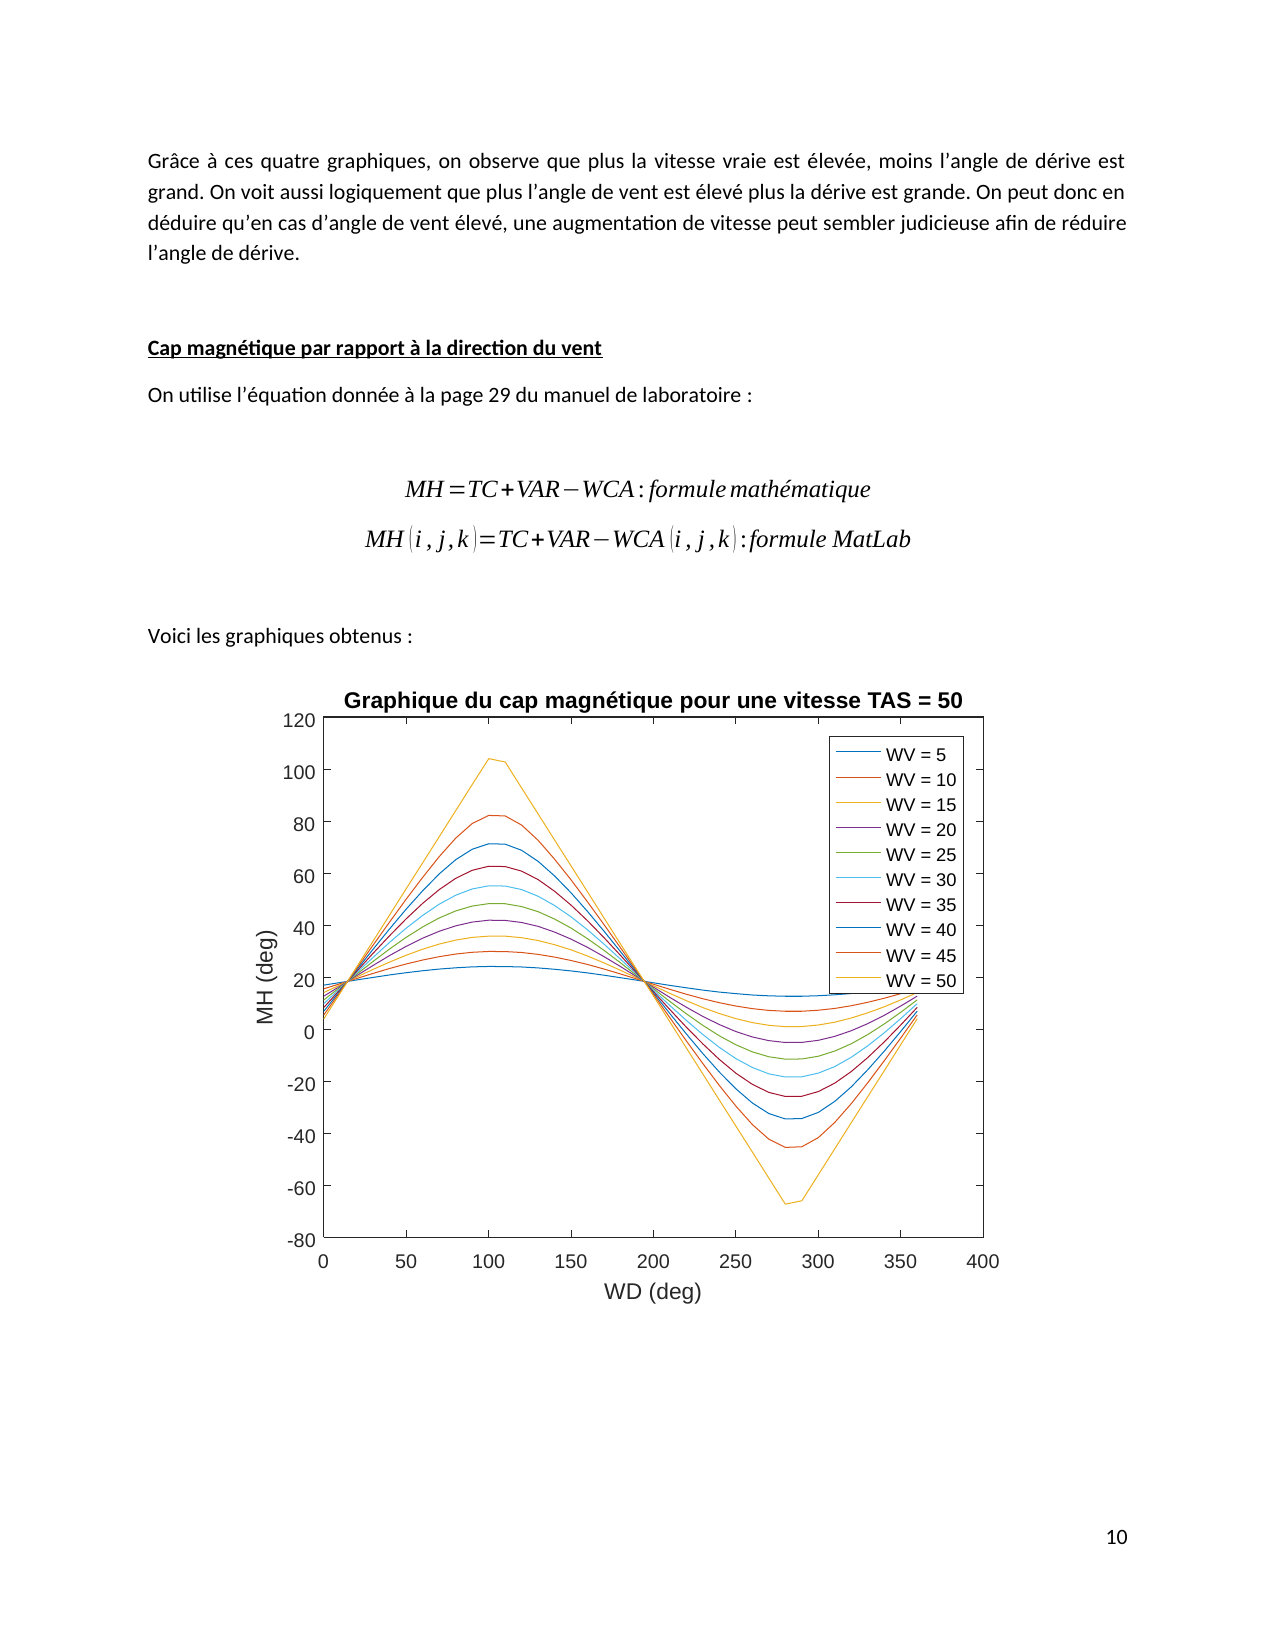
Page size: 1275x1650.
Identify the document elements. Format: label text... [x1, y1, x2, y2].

text Grâce à ces quatre graphiques, on observe que plus la vitesse vraie est élevée, moins l’angle de dérive est grand. On voit aussi logiquement que plus l’angle de vent est élevé plus la dérive est grande. On peut donc en déduire qu’en cas d’angle de vent élevé, une augmentation de vitesse peut sembler judicieuse afin de réduire l’angle de dérive. [148, 148, 1127, 266]
text Voici les graphiques obtenus : [148, 623, 1127, 649]
text Cap magnétique par rapport à la direction du vent [148, 334, 1127, 361]
text On utilise l’équation donnée à la page 29 du manuel de laboratoire : [148, 381, 1127, 408]
